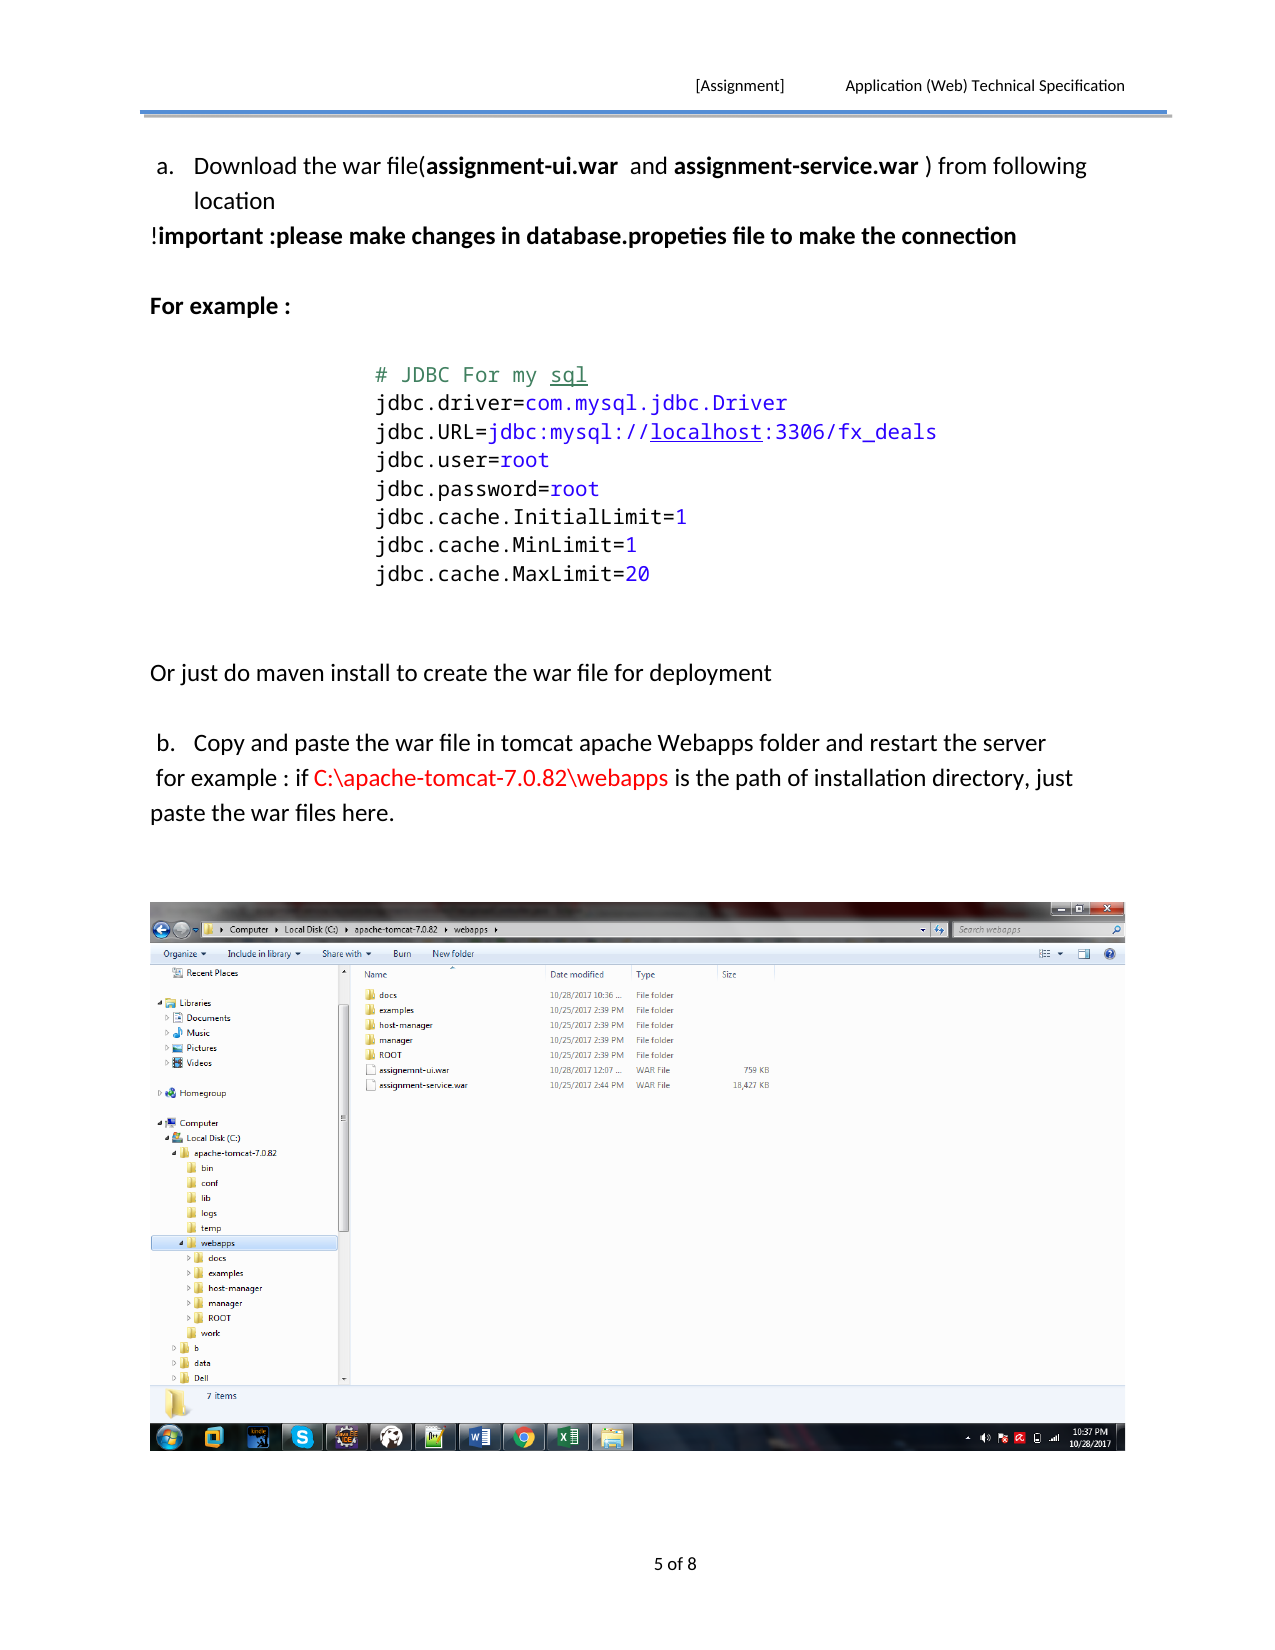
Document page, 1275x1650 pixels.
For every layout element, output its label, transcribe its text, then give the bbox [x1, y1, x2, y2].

text jdbc.cache.MaxLimit=20 [375, 559, 1125, 587]
text !important :please make changes in database.propeties file to make the connection [150, 220, 1125, 251]
text For example : [150, 290, 1125, 321]
text jdbc.user=root [375, 445, 1125, 474]
text for example : if C:\apache-tomcat-7.0.82\webapps is the path of installation directory, just paste the war files here. [150, 762, 1125, 828]
text jdbc.driver=com.mysql.jdbc.Driver [375, 388, 1125, 417]
list Download the war file(assignment-ui.war and assignment-service.war ) from following location [156, 150, 1125, 216]
list Copy and paste the war file in tomcat apache Webapps folder and restart the server [156, 727, 1125, 758]
text Or just do maven install to create the war file for deployment [150, 657, 1125, 688]
text jdbc.cache.MinLimit=1 [375, 531, 1125, 559]
picture [150, 902, 1125, 1451]
text jdbc.URL=jdbc:mysql://localhost:3306/fx_deals [375, 417, 1125, 445]
text # JDBC For my sql [375, 360, 1125, 388]
text jdbc.password=root [375, 474, 1125, 502]
text jdbc.cache.InitialLimit=1 [375, 502, 1125, 531]
